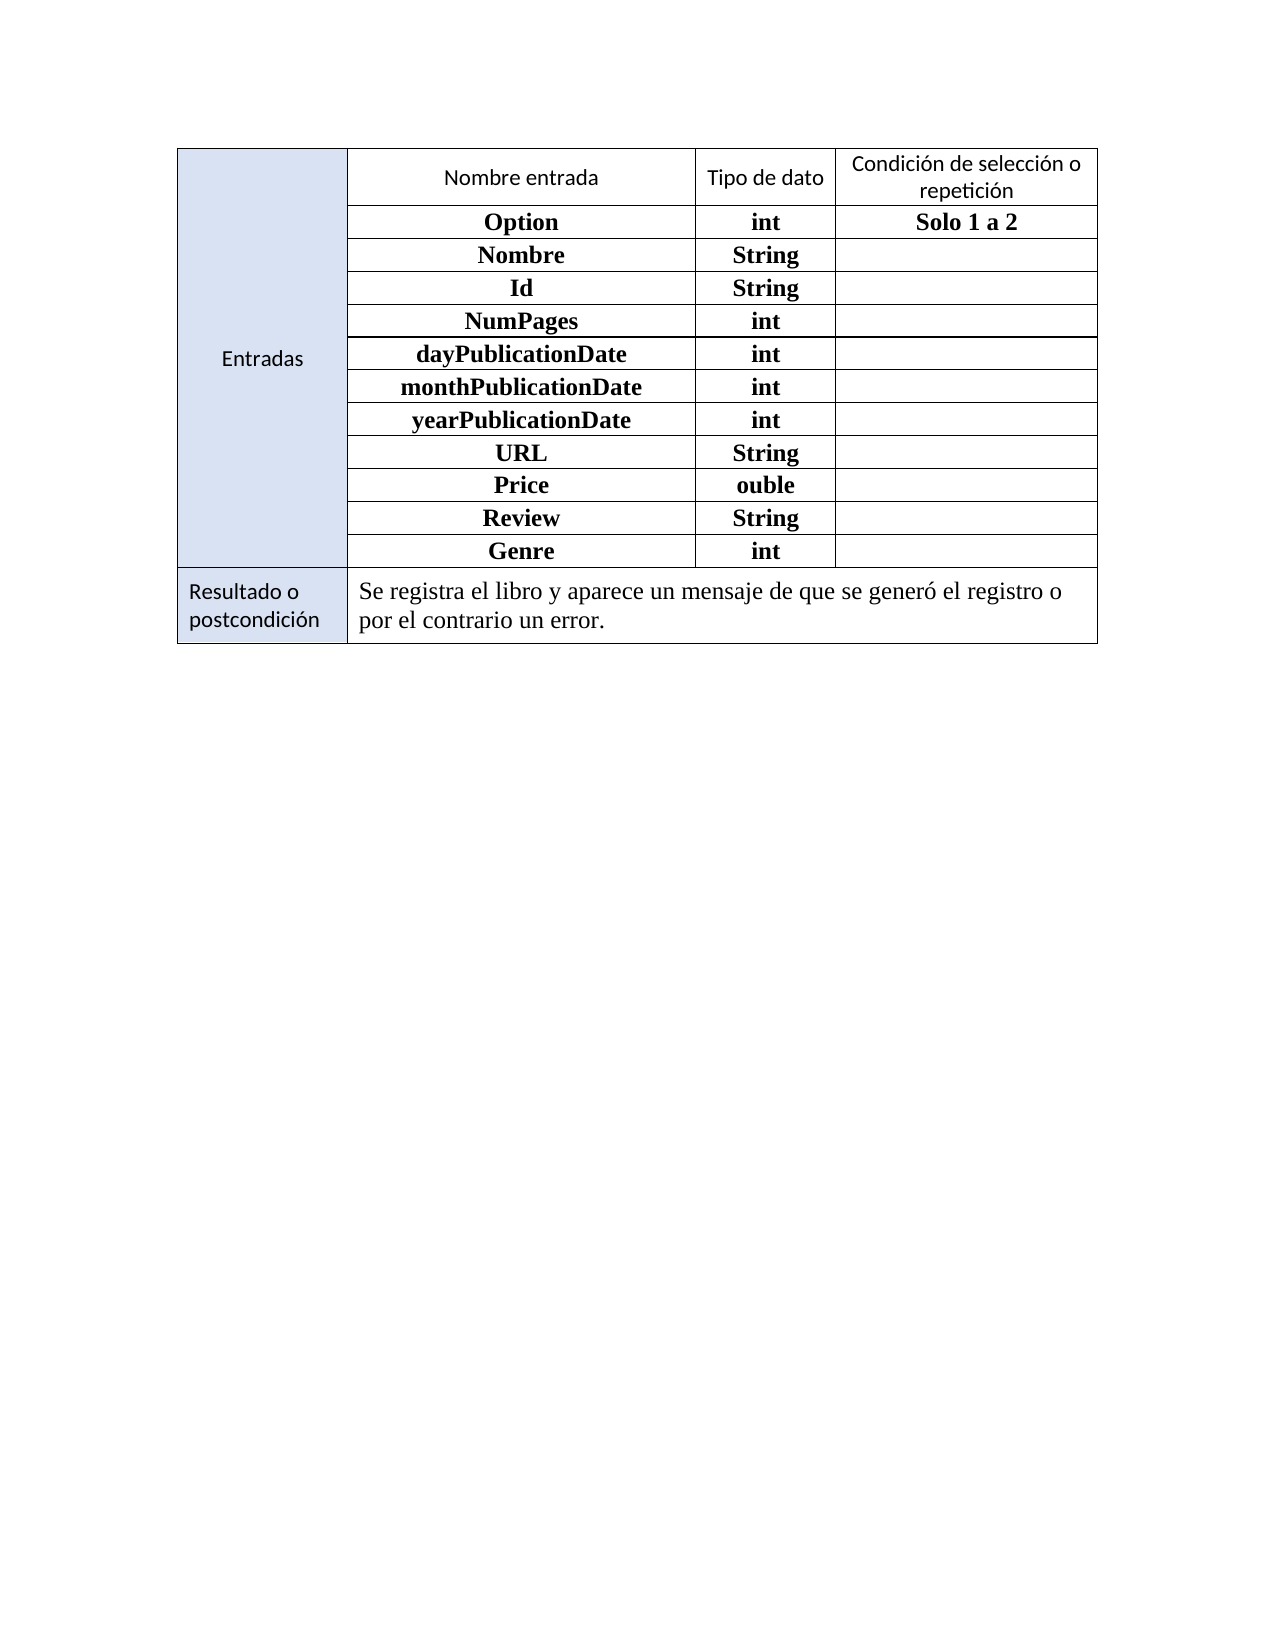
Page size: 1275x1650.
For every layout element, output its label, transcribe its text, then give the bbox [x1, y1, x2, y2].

table_cell dayPublicationDate [348, 338, 695, 369]
table_cell Se registra el libro y aparece un mensaje de que se generó el registro o por el contrario un error. [348, 568, 1097, 642]
table_cell int [696, 206, 835, 238]
table_cell Nombre entrada [348, 149, 695, 205]
table_cell Review [348, 502, 695, 534]
table_cell int [696, 403, 835, 435]
table_cell int [696, 370, 835, 402]
table_cell [836, 403, 1097, 435]
table_cell String [696, 239, 835, 271]
table_cell int [696, 535, 835, 567]
table_cell String [696, 436, 835, 468]
table_cell [836, 502, 1097, 534]
table_cell String [696, 502, 835, 534]
table_cell Resultado o postcondición [178, 568, 347, 642]
table_cell yearPublicationDate [348, 403, 695, 435]
table_cell Condición de selección o repetición [836, 149, 1097, 205]
table_cell URL [348, 436, 695, 468]
table_cell [836, 305, 1097, 336]
table_cell [836, 535, 1097, 567]
table_cell Tipo de dato [696, 149, 835, 205]
table_cell String [696, 272, 835, 303]
table_cell Entradas [178, 149, 347, 567]
table_cell [836, 469, 1097, 501]
table_cell int [696, 338, 835, 369]
table_cell monthPublicationDate [348, 370, 695, 402]
table_cell [836, 239, 1097, 271]
table_cell [836, 272, 1097, 303]
table_cell Option [348, 206, 695, 238]
table_cell int [696, 305, 835, 336]
table_cell NumPages [348, 305, 695, 336]
table_cell [836, 370, 1097, 402]
table_cell Price [348, 469, 695, 501]
table_cell Id [348, 272, 695, 303]
table_cell Solo 1 a 2 [836, 206, 1097, 238]
table_cell Genre [348, 535, 695, 567]
table_cell [836, 436, 1097, 468]
table_cell ouble [696, 469, 835, 501]
table_cell [836, 338, 1097, 369]
table_cell Nombre [348, 239, 695, 271]
